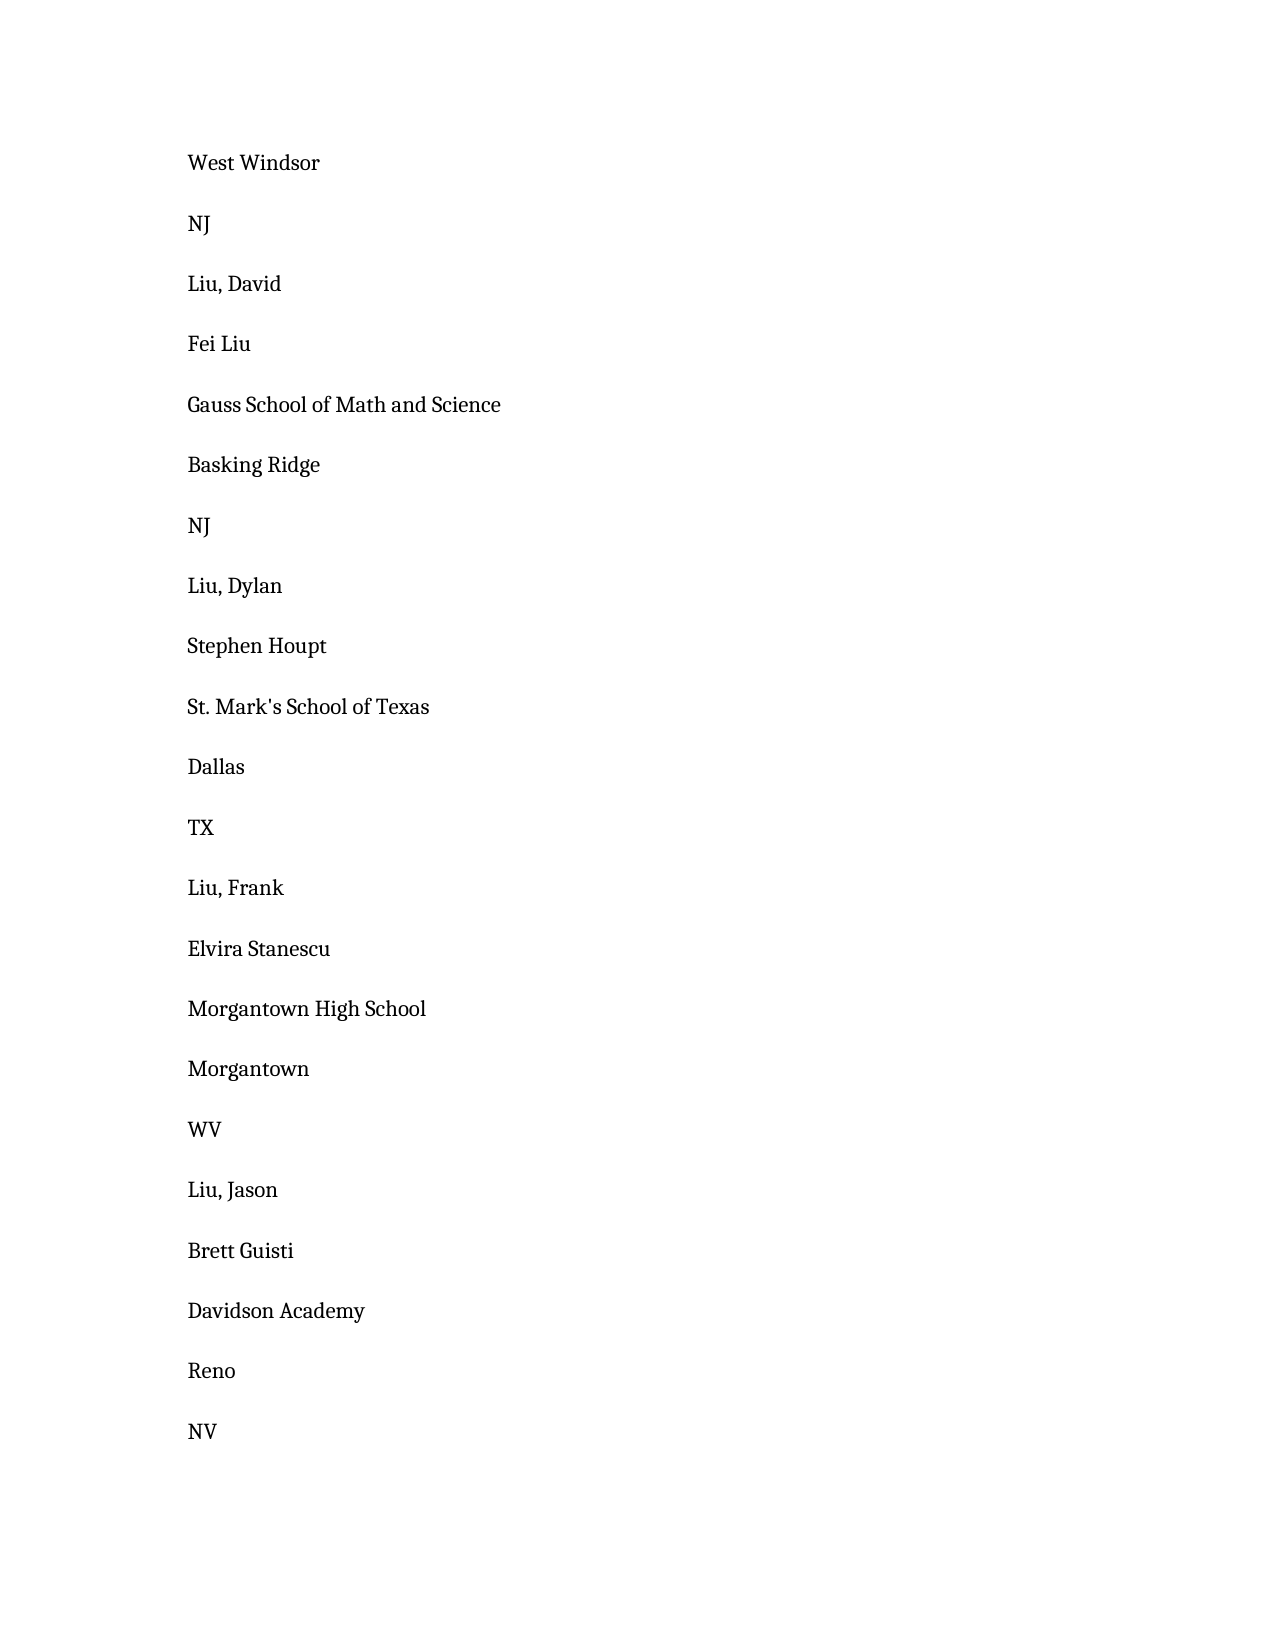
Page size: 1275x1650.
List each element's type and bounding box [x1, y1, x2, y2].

text [187, 150, 1087, 1475]
